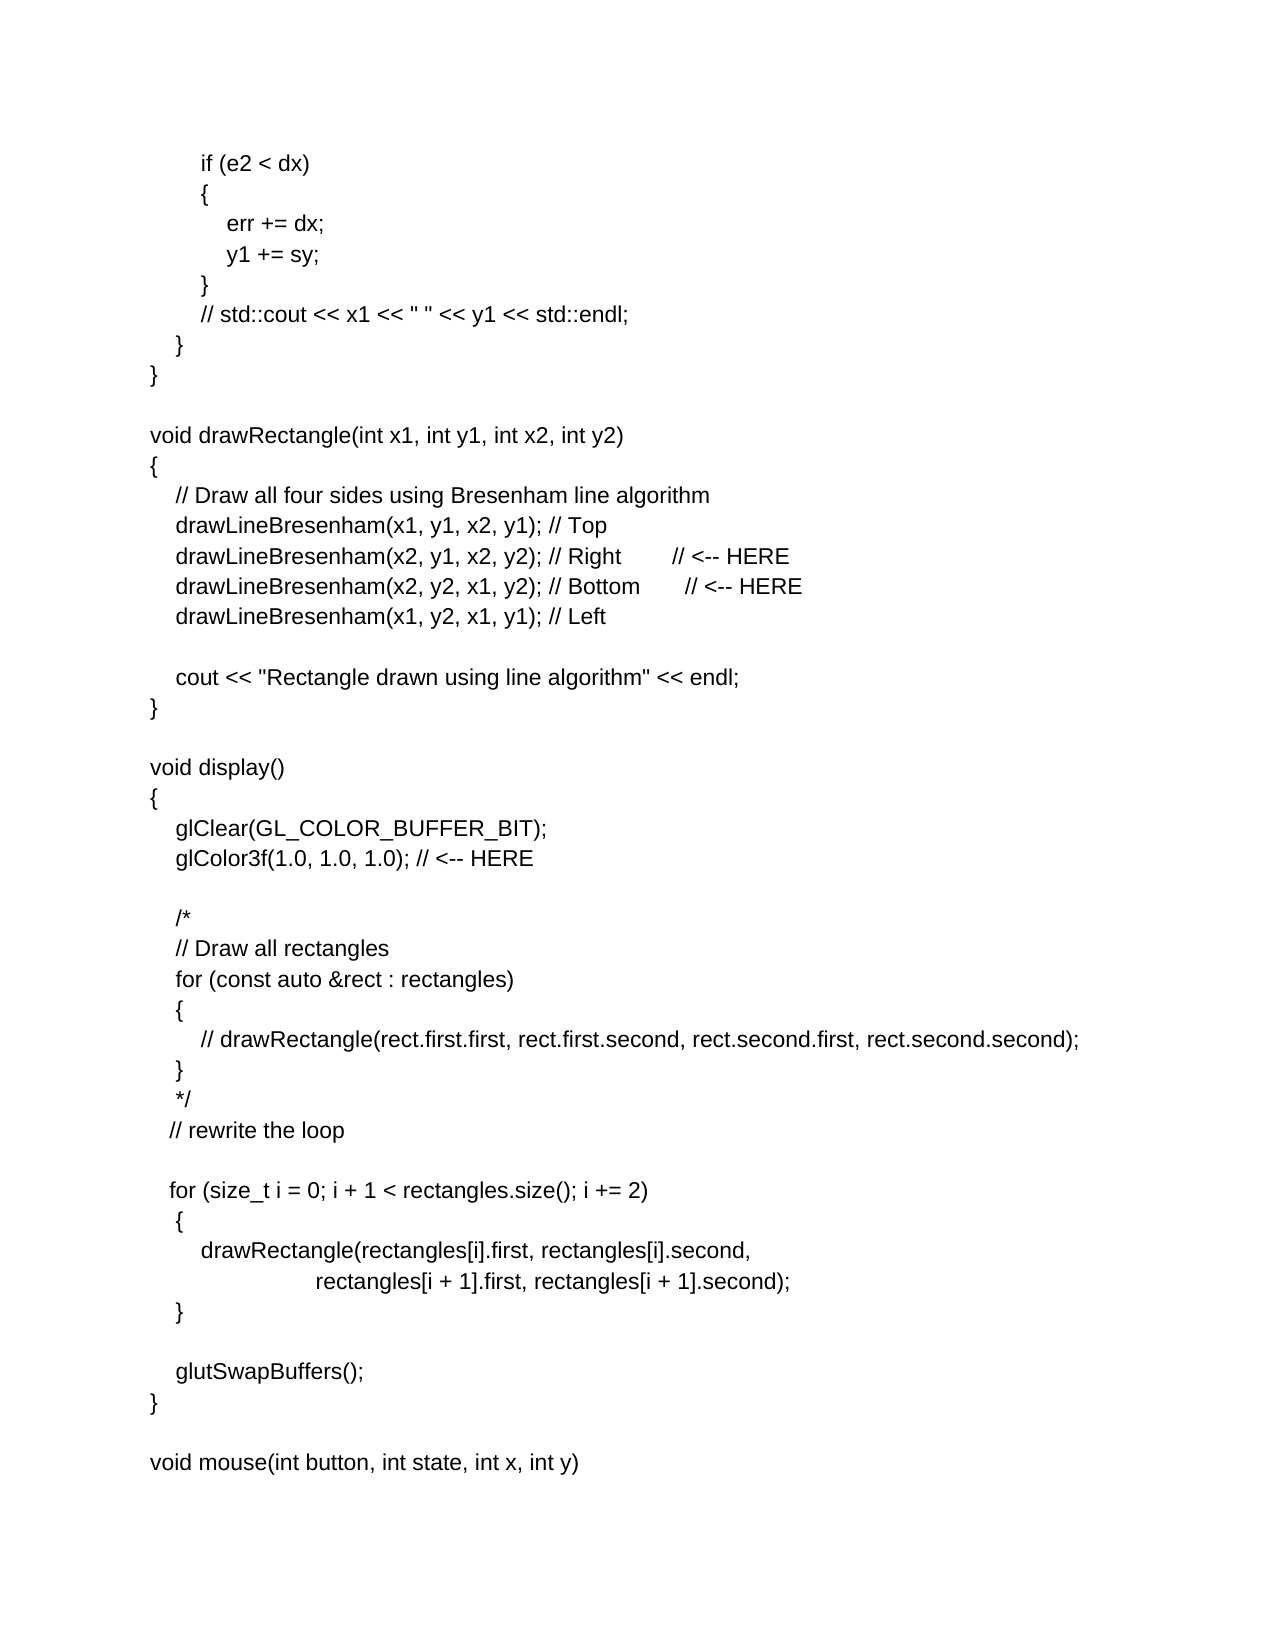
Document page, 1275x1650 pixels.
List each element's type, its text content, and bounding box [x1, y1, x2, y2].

text glutSwapBuffers(); [150, 1358, 1125, 1385]
text for (size_t i = 0; i + 1 < rectangles.size(); i += 2) [150, 1177, 1125, 1203]
text /* [150, 905, 1125, 932]
text { [150, 452, 1125, 478]
text drawLineBresenham(x2, y2, x1, y2); // Bottom // <-- HERE [150, 573, 1125, 599]
text y1 += sy; [150, 241, 1125, 267]
text // rewrite the loop [150, 1117, 1125, 1143]
text void mouse(int button, int state, int x, int y) [150, 1449, 1125, 1475]
text { [150, 1207, 1125, 1234]
text glClear(GL_COLOR_BUFFER_BIT); [150, 814, 1125, 841]
text } [150, 1388, 1125, 1415]
text // Draw all four sides using Bresenham line algorithm [150, 482, 1125, 509]
text } [150, 331, 1125, 358]
text { [150, 180, 1125, 207]
text drawLineBresenham(x1, y2, x1, y1); // Left [150, 603, 1125, 629]
text // std::cout << x1 << " " << y1 << std::endl; [150, 301, 1125, 327]
text } [150, 1298, 1125, 1324]
text { [150, 996, 1125, 1022]
text } [150, 694, 1125, 720]
text rectangles[i + 1].first, rectangles[i + 1].second); [150, 1268, 1125, 1294]
text } [150, 1056, 1125, 1083]
text err += dx; [150, 210, 1125, 237]
text glColor3f(1.0, 1.0, 1.0); // <-- HERE [150, 845, 1125, 871]
text drawLineBresenham(x1, y1, x2, y1); // Top [150, 512, 1125, 539]
text for (const auto &rect : rectangles) [150, 966, 1125, 992]
text */ [150, 1086, 1125, 1113]
text if (e2 < dx) [150, 150, 1125, 176]
text } [150, 361, 1125, 388]
text } [150, 271, 1125, 297]
text drawRectangle(rectangles[i].first, rectangles[i].second, [150, 1237, 1125, 1264]
text // drawRectangle(rect.first.first, rect.first.second, rect.second.first, rect.second.second); [150, 1026, 1125, 1052]
text void display() [150, 754, 1125, 781]
text cout << "Rectangle drawn using line algorithm" << endl; [150, 663, 1125, 690]
text drawLineBresenham(x2, y1, x2, y2); // Right // <-- HERE [150, 543, 1125, 569]
text { [150, 784, 1125, 811]
text void drawRectangle(int x1, int y1, int x2, int y2) [150, 422, 1125, 448]
text // Draw all rectangles [150, 935, 1125, 962]
